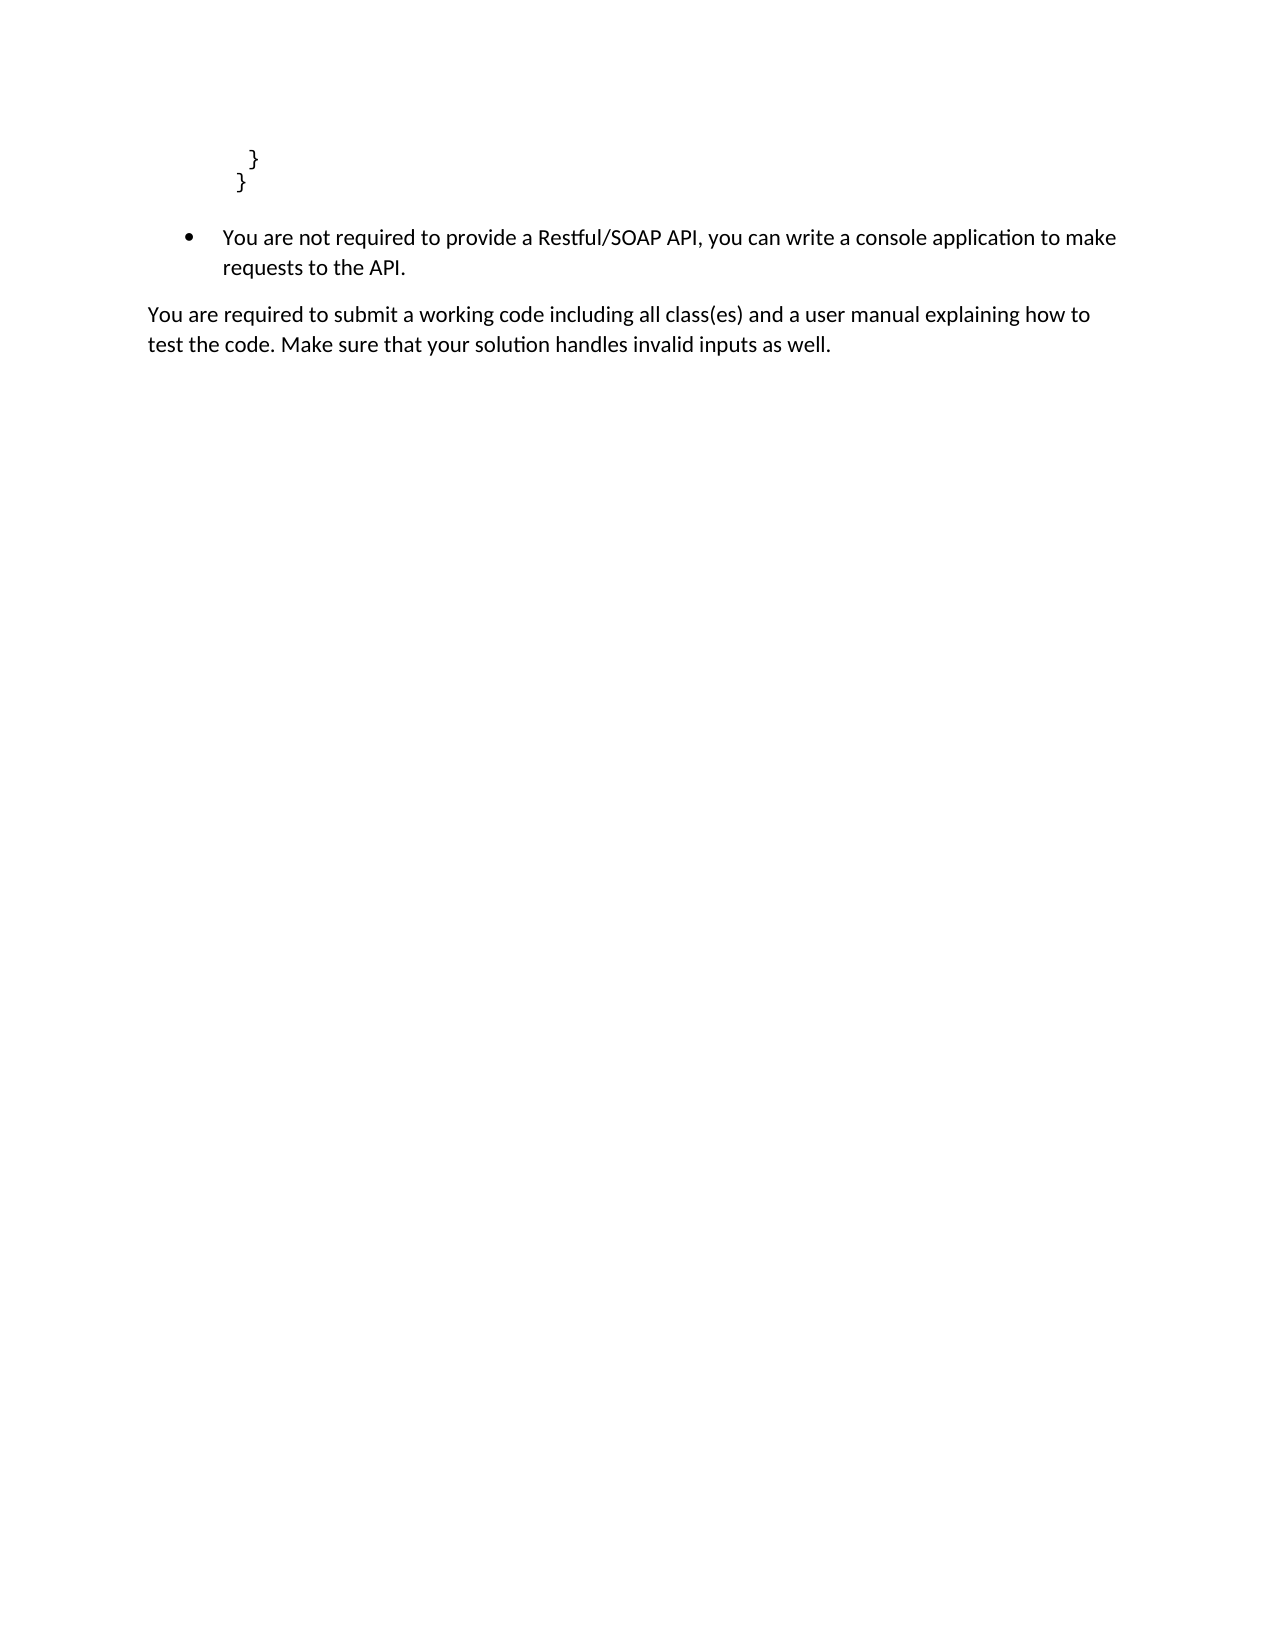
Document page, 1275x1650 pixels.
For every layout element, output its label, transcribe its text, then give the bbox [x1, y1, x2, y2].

text } [148, 171, 1127, 195]
list You are not required to provide a Restful/SOAP API, you can write a console application to make requests to the API. [185, 223, 1127, 281]
text } [148, 148, 1127, 171]
text You are required to submit a working code including all class(es) and a user manual explaining how to test the code. Make sure that your solution handles invalid inputs as well. [148, 300, 1127, 358]
